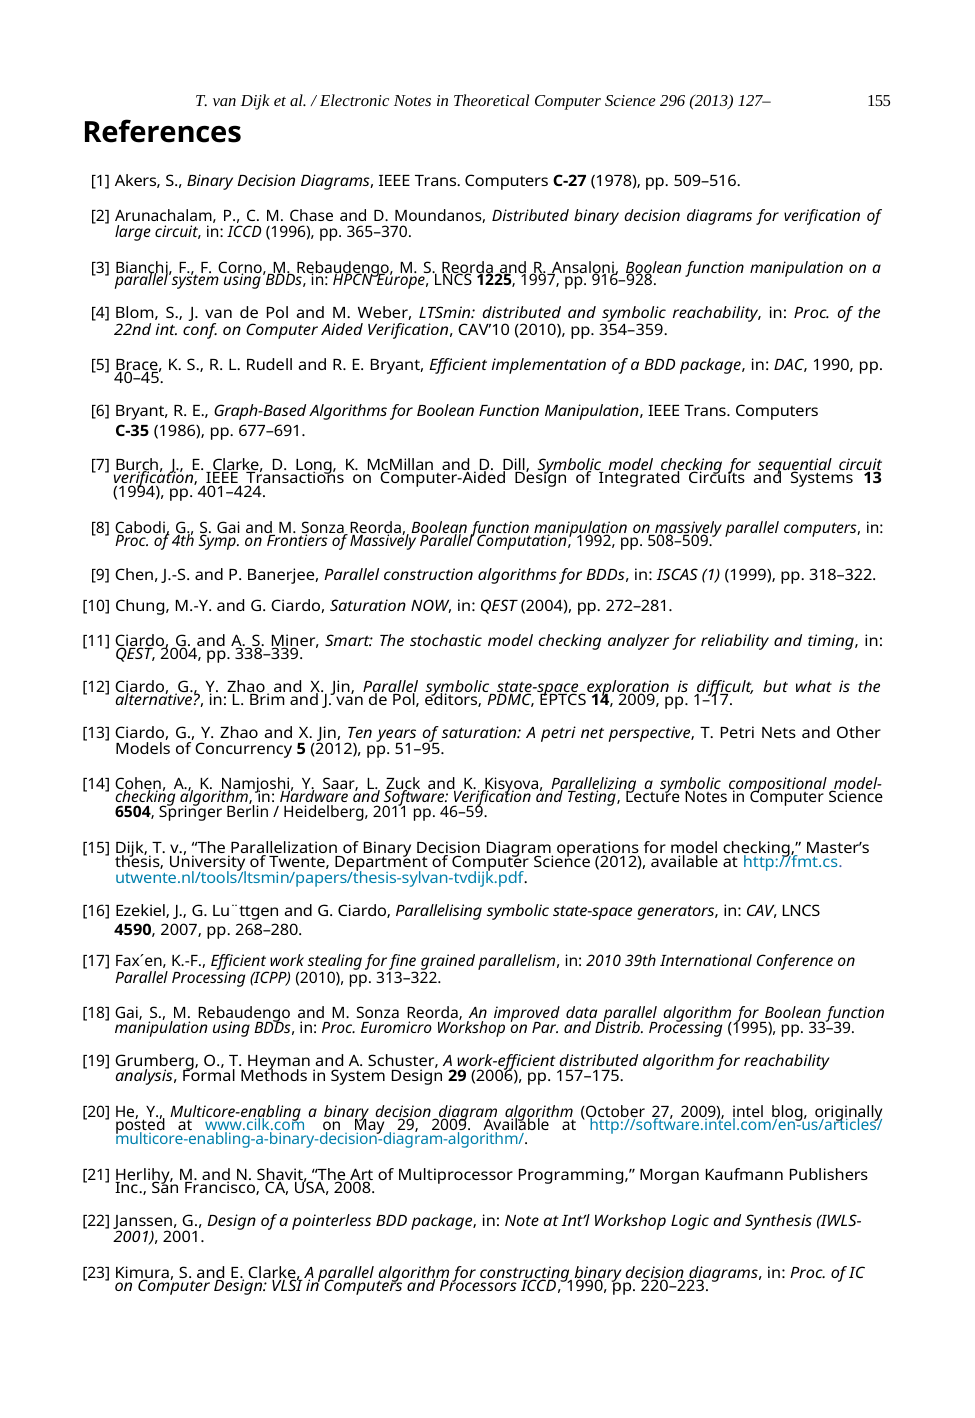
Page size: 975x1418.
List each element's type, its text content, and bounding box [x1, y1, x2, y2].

text 4590, 2007, pp. 268–280. [114, 921, 912, 940]
list Ciardo, G. and A. S. Miner, Smart: The stochastic model checking analyzer for reliability and timing, in: QEST, 2004, pp. 338–339. [82, 635, 884, 664]
list Chen, J.-S. and P. Banerjee, Parallel construction algorithms for BDDs, in: ISCAS (1) (1999), pp. 318–322. [91, 568, 565, 583]
picture [232, 1135, 237, 1144]
picture [517, 874, 522, 883]
list Gai, S., M. Rebaudengo and M. Sonza Reorda, An improved data parallel algorithm for Boolean function manipulation using BDDs, in: Proc. Euromicro Workshop on Par. and Distrib. Processing (1995), pp. 33–39. [82, 1006, 884, 1038]
list Kimura, S. and E. Clarke, A parallel algorithm for constructing binary decision diagrams, in: Proc. of IC on Computer Design: VLSI in Computers and Processors ICCD, 1990, pp. 220–223. [82, 1267, 881, 1296]
list Brace, K. S., R. L. Rudell and R. E. Bryant, Efficient implementation of a BDD package, in: DAC, 1990, pp. 40–45. [91, 359, 884, 388]
list Cabodi, G., S. Gai and M. Sonza Reorda, Boolean function manipulation on massively parallel computers, in: Proc. of 4th Symp. on Frontiers of Massively Parallel Computation, 1992, pp. 508–509. [91, 522, 884, 551]
list Ciardo, G., Y. Zhao and X. Jin, Parallel symbolic state-space exploration is difficult, but what is the alternative?, in: L. Brim and J. van de Pol, editors, PDMC, EPTCS 14, 2009, pp. 1–17. [82, 681, 881, 710]
list Blom, S., J. van de Pol and M. Weber, LTSmin: distributed and symbolic reachability, in: Proc. of the 22nd int. conf. on Computer Aided Verification, CAV’10 (2010), pp. 354–359. [91, 305, 881, 340]
list Fax´en, K.-F., Efficient work stealing for fine grained parallelism, in: 2010 39th International Conference on Parallel Processing (ICPP) (2010), pp. 313–322. [82, 953, 881, 988]
list Janssen, G., Design of a pointerless BDD package, in: Note at Int’l Workshop Logic and Synthesis (IWLS-2001), 2001. [82, 1213, 881, 1247]
list Bryant, R. E., Graph-Based Algorithms for Boolean Function Manipulation, IEEE Trans. Computers [91, 400, 912, 420]
list He, Y., Multicore-enabling a binary decision diagram algorithm (October 27, 2009), intel blog, originally posted at www.cilk.com on May 29, 2009. Available at http://software.intel.com/en-us/articles/ multicore-enabling-a-binary-decision-diagram-algorithm/. [82, 1106, 883, 1149]
list Chung, M.-Y. and G. Ciardo, Saturation NOW, in: QEST (2004), pp. 272–281. [82, 595, 912, 616]
list Ezekiel, J., G. Lu¨ttgen and G. Ciardo, Parallelising symbolic state-space generators, in: CAV, LNCS [82, 902, 912, 921]
picture [429, 1135, 434, 1144]
picture [269, 1132, 274, 1144]
picture [352, 873, 357, 883]
picture [215, 1132, 220, 1144]
text C-35 (1986), pp. 677–691. [115, 420, 912, 441]
list Burch, J., E. Clarke, D. Long, K. McMillan and D. Dill, Symbolic model checking for sequential circuit verification, IEEE Transactions on Computer-Aided Design of Integrated Circuits and Systems 13 (1994), pp. 401–424. [91, 459, 882, 502]
picture [122, 873, 129, 883]
picture [752, 857, 757, 867]
picture [291, 1121, 296, 1130]
subtitle References [82, 111, 912, 151]
list Cohen, A., K. Namjoshi, Y. Saar, L. Zuck and K. Kisyova, Parallelizing a symbolic compositional model- checking algorithm, in: Hardware and Software: Verification and Testing, Lecture Notes in Computer Science 6504, Springer Berlin / Heidelberg, 2011 pp. 46–59. [82, 778, 883, 822]
list Arunachalam, P., C. M. Chase and D. Moundanos, Distributed binary decision diagrams for verification of large circuit, in: ICCD (1996), pp. 365–370. [91, 208, 881, 242]
list Grumberg, O., T. Heyman and A. Schuster, A work-efficient distributed algorithm for reachability analysis, Formal Methods in System Design 29 (2006), pp. 157–175. [82, 1052, 881, 1086]
list Dijk, T. v., “The Parallelization of Binary Decision Diagram operations for model checking,” Master’s thesis, University of Twente, Department of Computer Science (2012), available at http://fmt.cs. utwente.nl/tools/ltsmin/papers/thesis-sylvan-tvdijk.pdf. [82, 840, 887, 888]
list Bianchi, F., F. Corno, M. Rebaudengo, M. S. Reorda and R. Ansaloni, Boolean function manipulation on a parallel system using BDDs, in: HPCN Europe, LNCS 1225, 1997, pp. 916–928. [91, 262, 881, 290]
list Ciardo, G., Y. Zhao and X. Jin, Ten years of saturation: A petri net perspective, T. Petri Nets and Other Models of Concurrency 5 (2012), pp. 51–95. [82, 725, 881, 759]
list Herlihy, M. and N. Shavit, “The Art of Multiprocessor Programming,” Morgan Kaufmann Publishers Inc., San Francisco, CA, USA, 2008. [82, 1169, 881, 1198]
picture [652, 1118, 658, 1130]
list Akers, S., Binary Decision Diagrams, IEEE Trans. Computers C-27 (1978), pp. 509–516. [91, 170, 912, 191]
